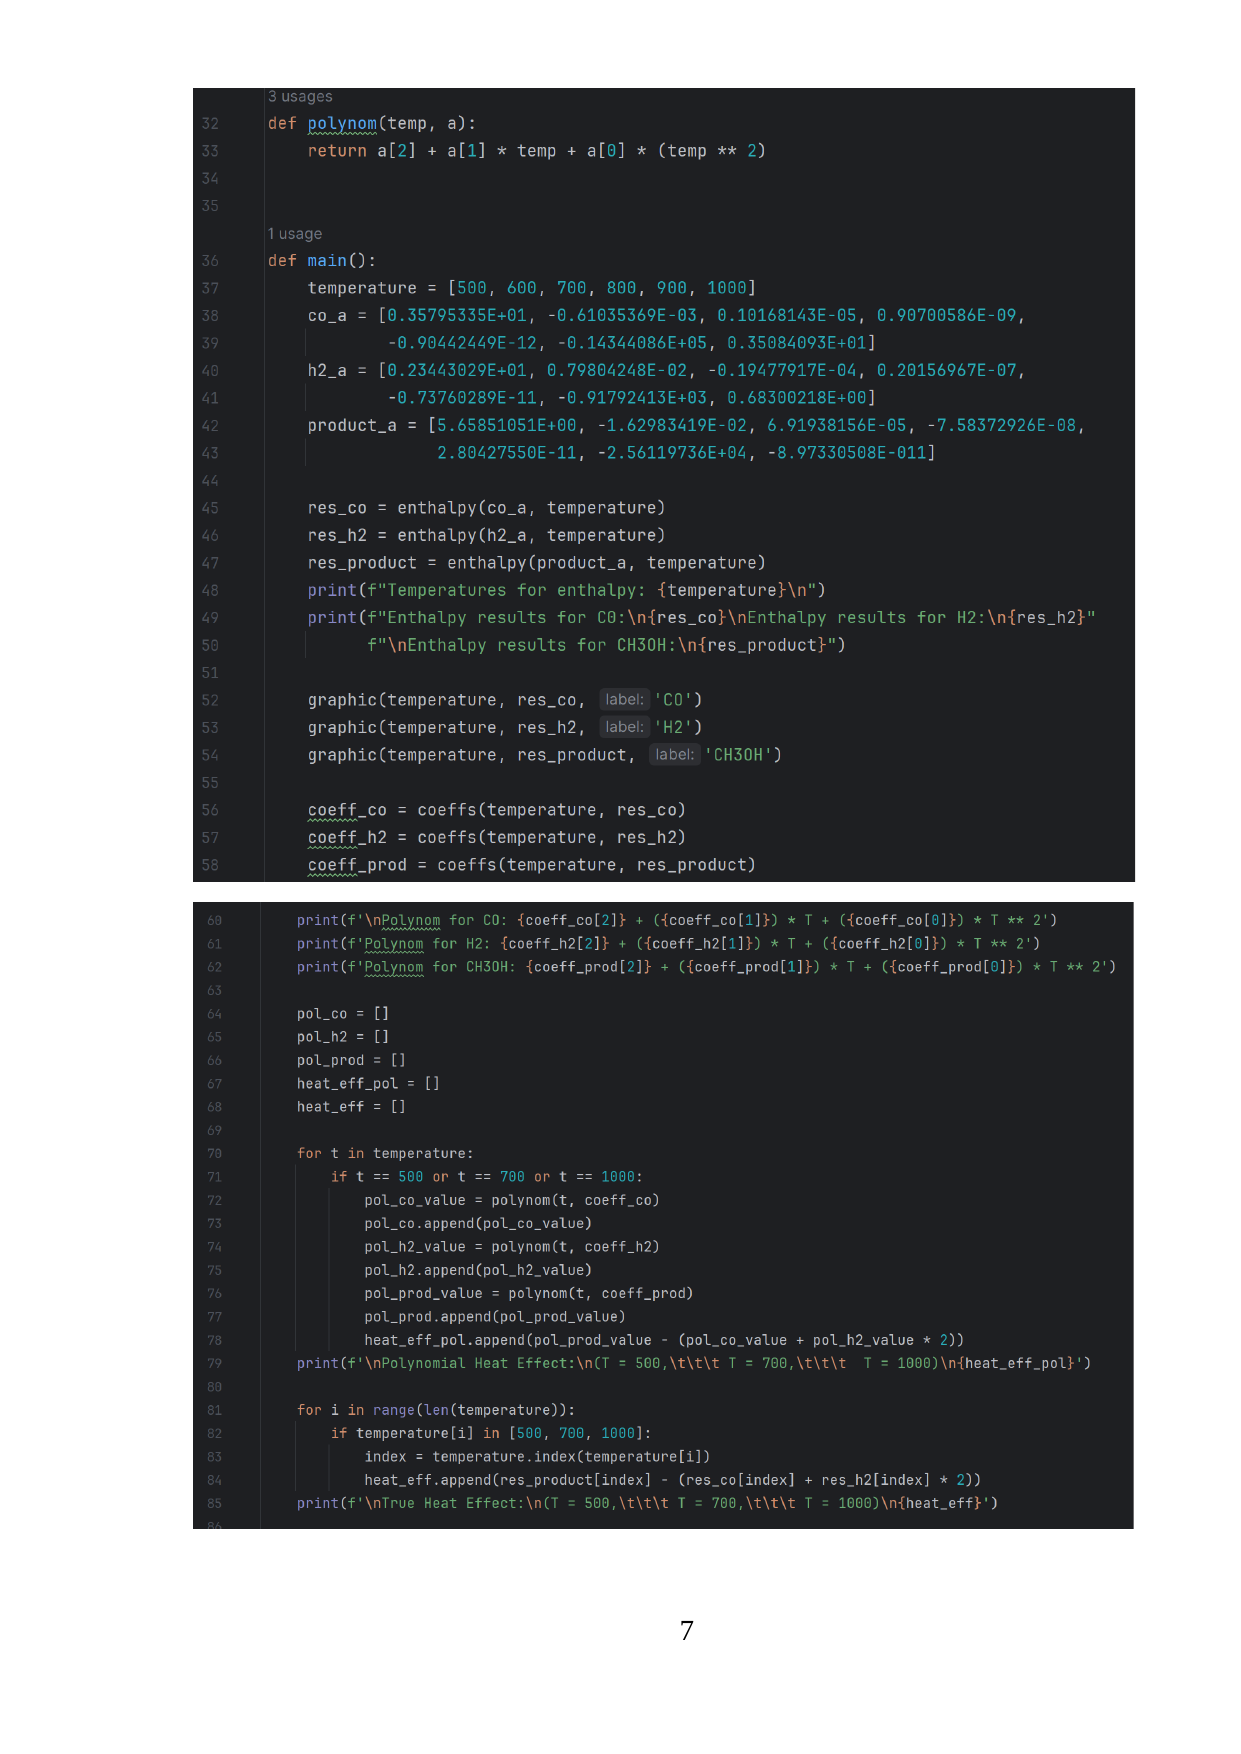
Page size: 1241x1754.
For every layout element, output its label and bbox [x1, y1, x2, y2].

picture [193, 88, 1136, 882]
picture [193, 902, 1134, 1529]
